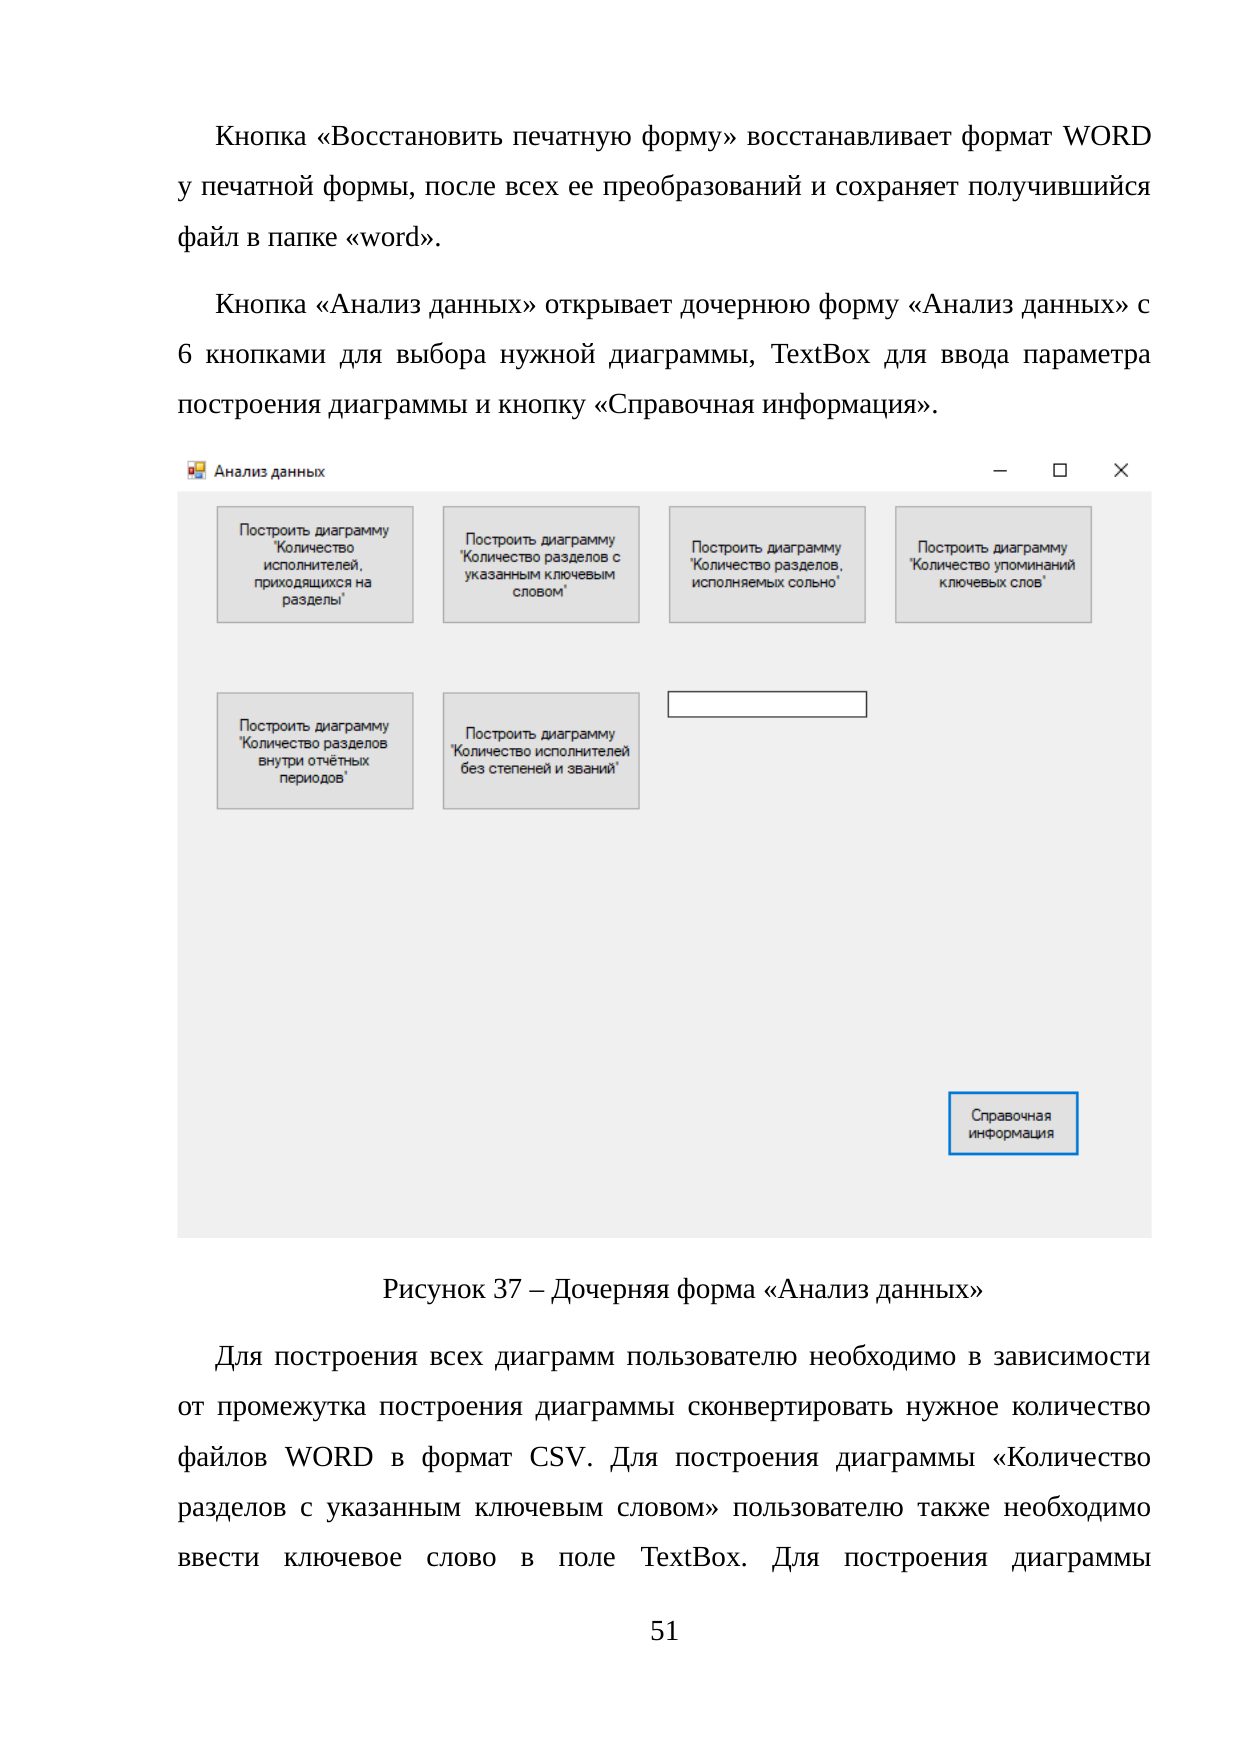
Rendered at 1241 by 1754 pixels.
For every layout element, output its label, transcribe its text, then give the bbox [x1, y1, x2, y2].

picture [177, 453, 1152, 1238]
text Кнопка «Анализ данных» открывает дочернюю форму «Анализ данных» с 6 кнопками для выбора нужной диаграммы, TextBox для ввода параметра построения диаграммы и кнопку «Справочная информация». [177, 286, 1152, 420]
text Рисунок 37 – Дочерняя форма «Анализ данных» [177, 1271, 1152, 1305]
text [177, 1338, 1152, 1573]
text Кнопка «Восстановить печатную форму» восстанавливает формат WORD у печатной формы, после всех ее преобразований и сохраняет получившийся файл в папке «word». [177, 118, 1152, 252]
